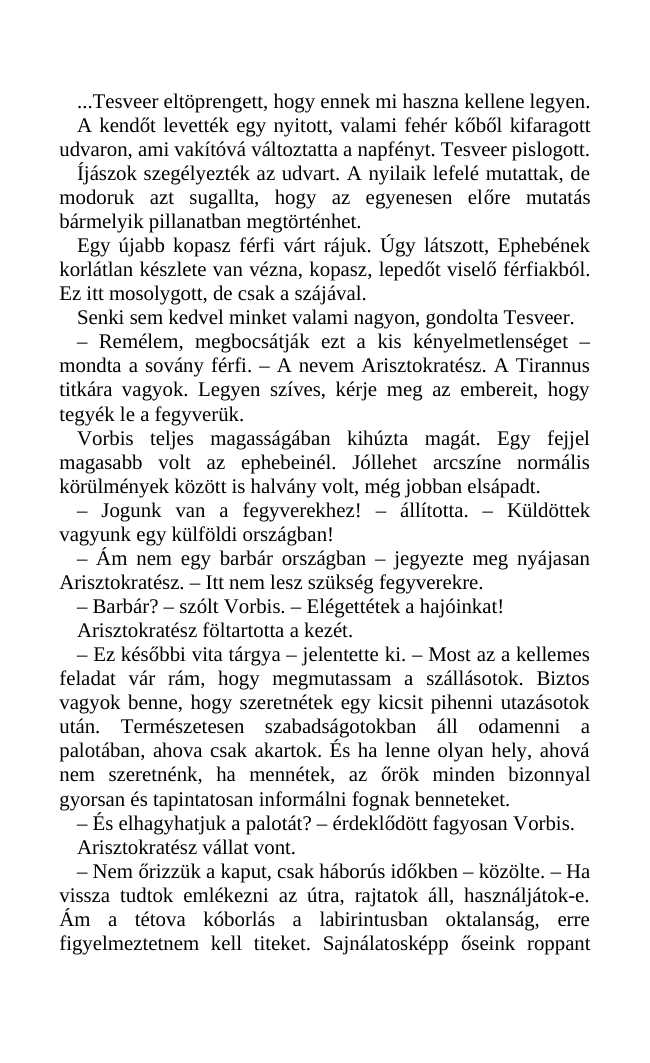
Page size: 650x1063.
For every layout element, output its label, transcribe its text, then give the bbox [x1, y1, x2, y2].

text – Ez későbbi vita tárgya – jelentette ki. – Most az a kellemes feladat vár rám, hogy megmutassam a szállásotok. Biztos vagyok benne, hogy szeretnétek egy kicsit pihenni utazásotok után. Természetesen szabadságotokban áll odamenni a palotában, ahova csak akartok. És ha lenne olyan hely, ahová nem szeretnénk, ha mennétek, az őrök minden bizonnyal gyorsan és tapintatosan informálni fognak benneteket. [59, 642, 591, 811]
text ...Tesveer eltöprengett, hogy ennek mi haszna kellene legyen. [59, 89, 591, 113]
text – Ám nem egy barbár országban – jegyezte meg nyájasan Arisztokratész. – Itt nem lesz szükség fegyverekre. [59, 546, 591, 594]
text Arisztokratész vállat vont. [59, 834, 591, 859]
text Senki sem kedvel minket valami nagyon, gondolta Tesveer. [59, 305, 591, 329]
text Arisztokratész föltartotta a kezét. [59, 618, 591, 642]
text – És elhagyhatjuk a palotát? – érdeklődött fagyosan Vorbis. [59, 811, 591, 834]
text Íjászok szegélyezték az udvart. A nyilaik lefelé mutattak, de modoruk azt sugallta, hogy az egyenesen előre mutatás bármelyik pillanatban megtörténhet. [59, 161, 591, 233]
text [59, 859, 591, 955]
text – Remélem, megbocsátják ezt a kis kényelmetlenséget – mondta a sovány férfi. – A nevem Arisztokratész. A Tirannus titkára vagyok. Legyen szíves, kérje meg az embereit, hogy tegyék le a fegyverük. [59, 329, 591, 426]
text Egy újabb kopasz férfi várt rájuk. Úgy látszott, Ephebének korlátlan készlete van vézna, kopasz, lepedőt viselő férfiakból. Ez itt mosolygott, de csak a szájával. [59, 233, 591, 305]
text – Barbár? – szólt Vorbis. – Elégettétek a hajóinkat! [59, 594, 591, 618]
text – Jogunk van a fegyverekhez! – állította. – Küldöttek vagyunk egy külföldi országban! [59, 498, 591, 546]
text Vorbis teljes magasságában kihúzta magát. Egy fejjel magasabb volt az ephebeinél. Jóllehet arcszíne normális körülmények között is halvány volt, még jobban elsápadt. [59, 426, 591, 498]
text A kendőt levették egy nyitott, valami fehér kőből kifaragott udvaron, ami vakítóvá változtatta a napfényt. Tesveer pislogott. [59, 113, 591, 161]
